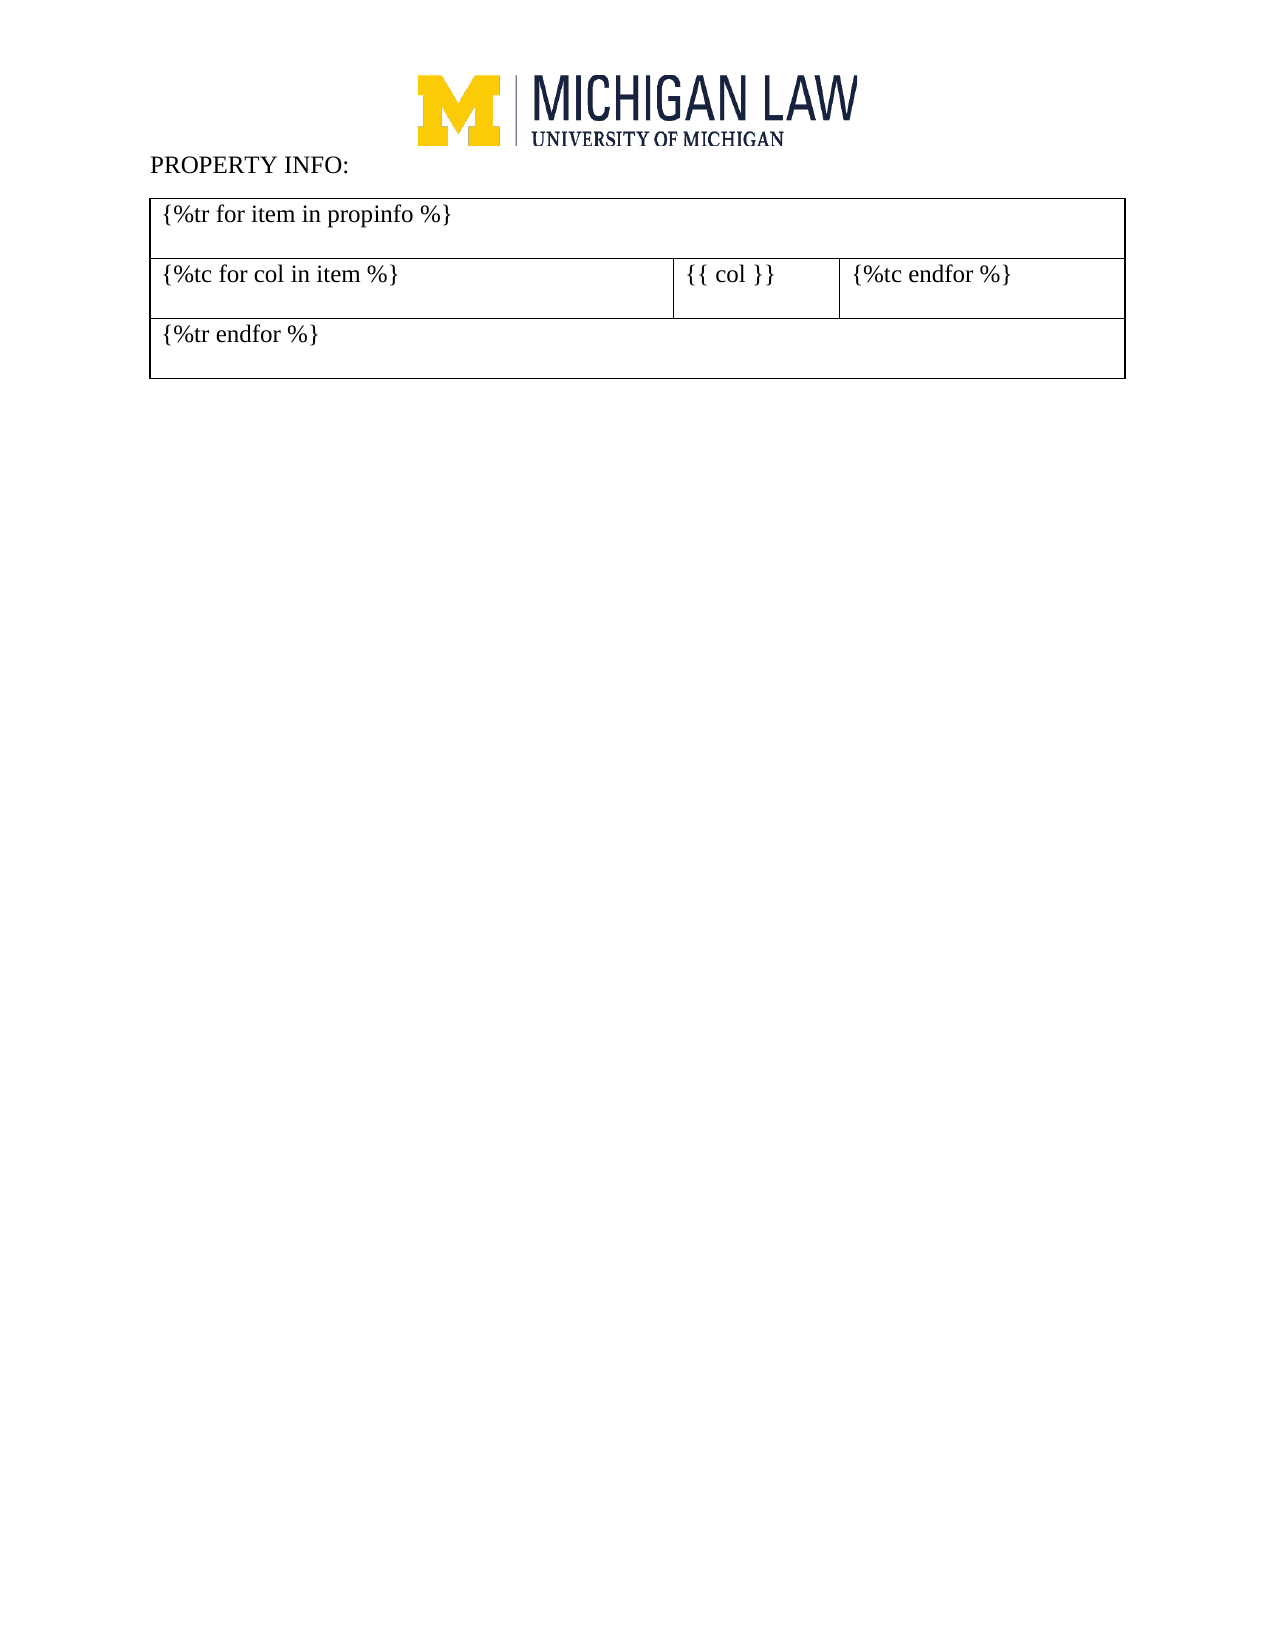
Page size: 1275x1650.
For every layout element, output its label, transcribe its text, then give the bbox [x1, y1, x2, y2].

picture [417, 75, 858, 146]
table_header {%tr for item in propinfo %} [151, 199, 1124, 258]
table_cell {{ col }} [674, 259, 839, 318]
table_cell {%tr endfor %} [151, 319, 1124, 378]
table_cell {%tc for col in item %} [151, 259, 673, 318]
table_cell {%tc endfor %} [840, 259, 1124, 318]
text PROPERTY INFO: [150, 150, 1125, 179]
